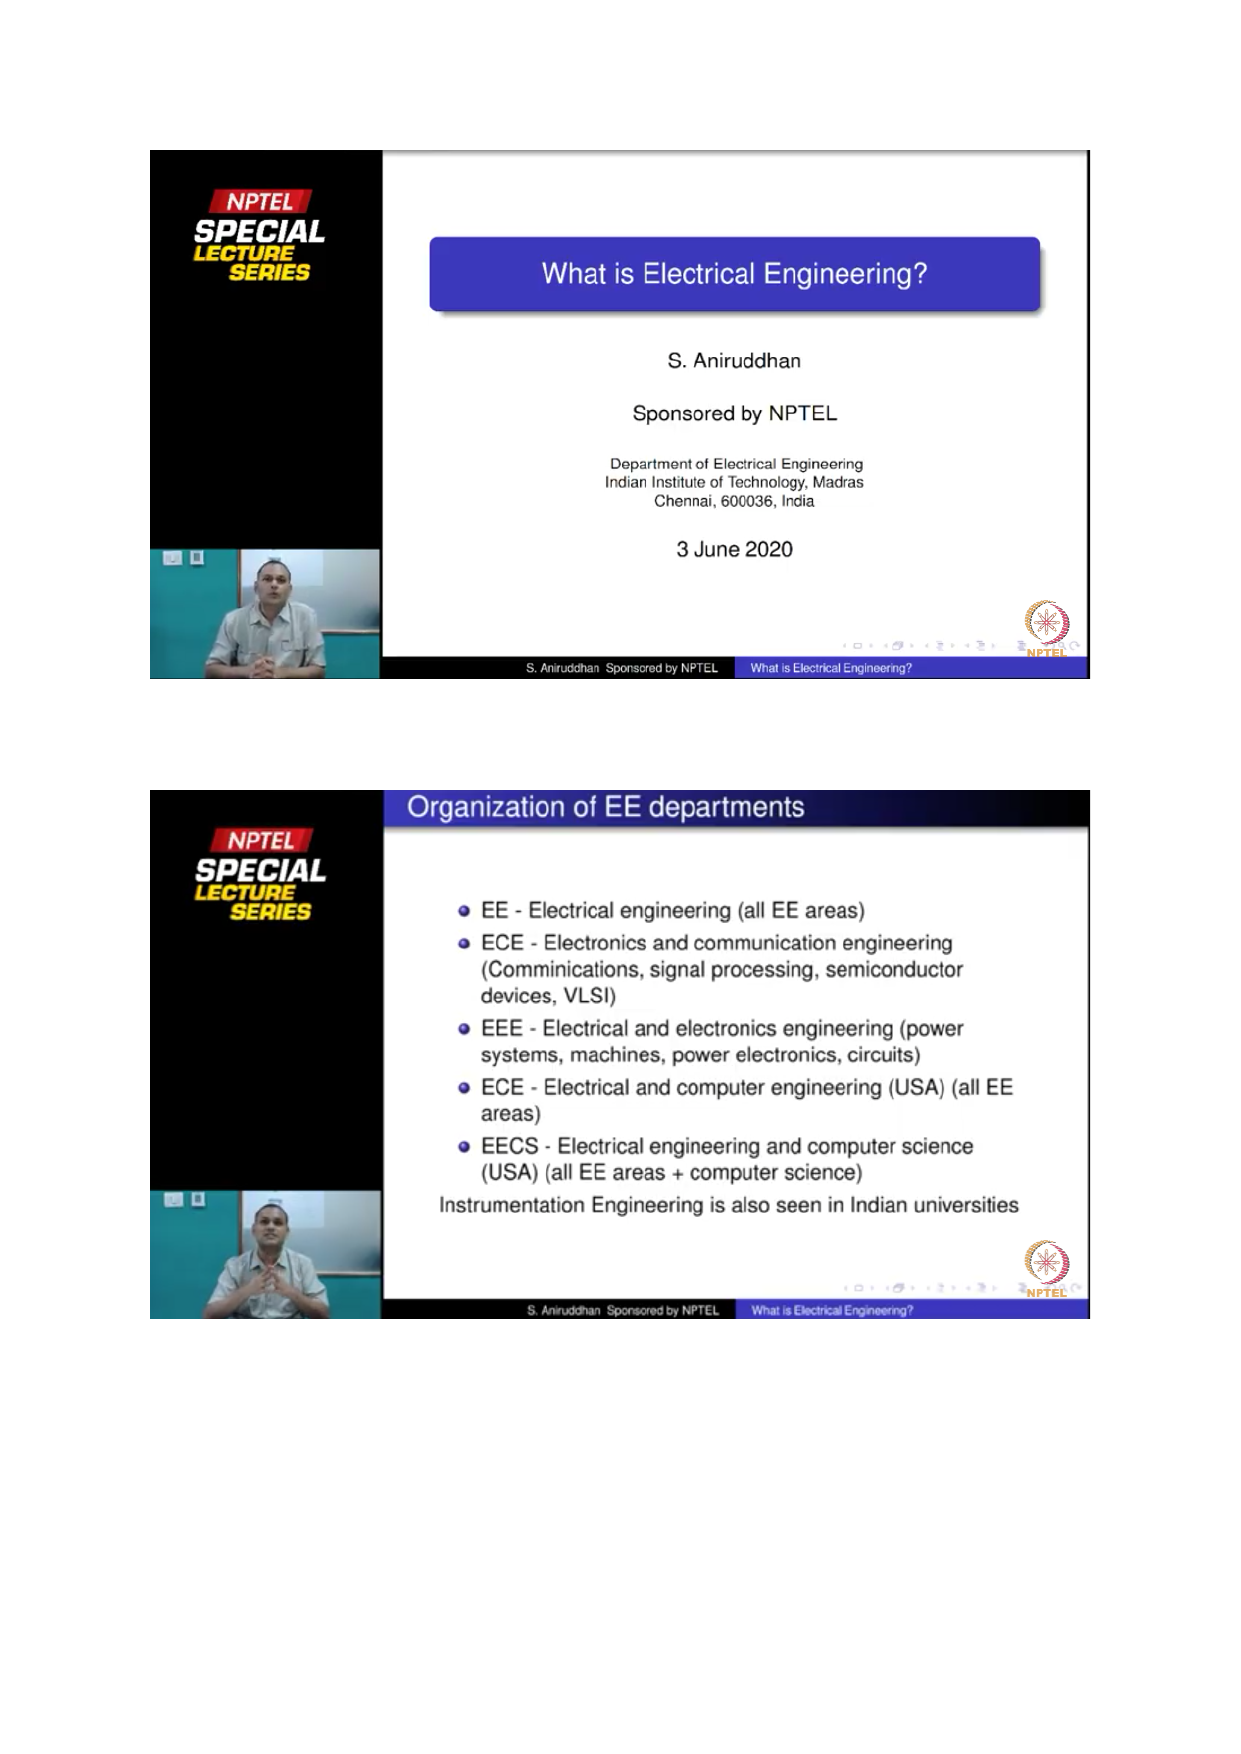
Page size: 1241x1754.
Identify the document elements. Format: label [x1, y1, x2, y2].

picture [150, 150, 1091, 679]
picture [150, 790, 1091, 1319]
